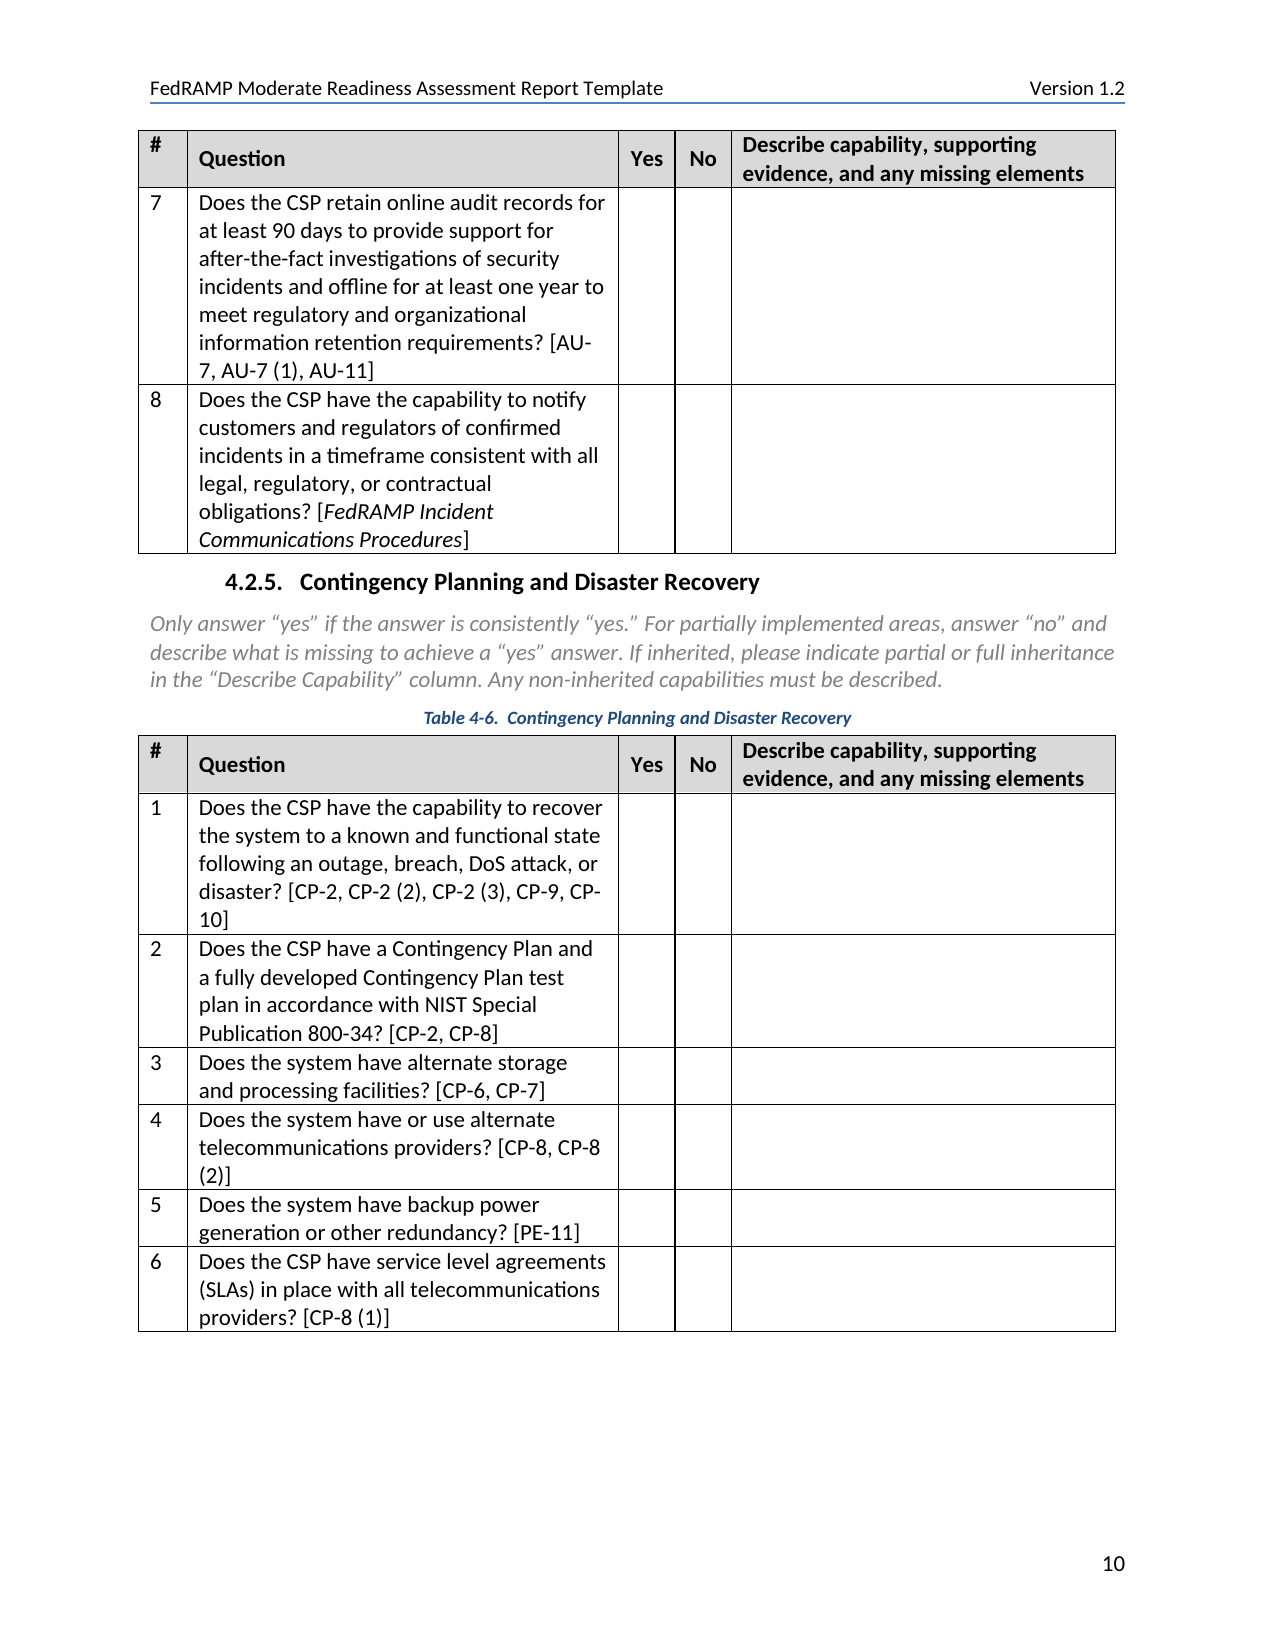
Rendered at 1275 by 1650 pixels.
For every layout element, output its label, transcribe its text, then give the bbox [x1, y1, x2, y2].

table_cell Does the system have backup power generation or other redundancy? [PE-11] [188, 1190, 618, 1246]
table_cell 3 [139, 1048, 187, 1104]
table_cell [732, 1190, 1115, 1246]
table_cell [619, 1105, 674, 1189]
table_header # [139, 131, 187, 187]
table_cell [732, 188, 1115, 384]
table_cell Does the CSP have the capability to recover the system to a known and functional state following an outage, breach, DoS attack, or disaster? [CP-2, CP-2 (2), CP-2 (3), CP-9, CP-10] [188, 794, 618, 933]
table_header No [676, 736, 731, 792]
table_cell 1 [139, 794, 187, 933]
table_cell [676, 188, 731, 384]
table_cell [676, 1190, 731, 1246]
table_header Yes [619, 736, 674, 792]
text Only answer “yes” if the answer is consistently “yes.” For partially implemented areas, answer “no” and describe what is missing to achieve a “yes” answer. If inherited, please indicate partial or full inheritance in the “Describe Capability” column. Any non-inherited capabilities must be described. [150, 609, 1125, 694]
table_cell [619, 794, 674, 933]
table_cell 8 [139, 385, 187, 553]
table_cell [732, 1105, 1115, 1189]
table_cell [732, 385, 1115, 553]
table_cell 4 [139, 1105, 187, 1189]
table_cell Does the CSP retain online audit records for at least 90 days to provide support for after-the-fact investigations of security incidents and offline for at least one year to meet regulatory and organizational information retention requirements? [AU-7, AU-7 (1), AU-11] [188, 188, 618, 384]
table_cell 7 [139, 188, 187, 384]
table_cell [732, 794, 1115, 933]
table_cell [676, 1247, 731, 1331]
table_header Describe capability, supporting evidence, and any missing elements [732, 131, 1115, 187]
table_cell [619, 1048, 674, 1104]
table_cell Does the CSP have a Contingency Plan and a fully developed Contingency Plan test plan in accordance with NIST Special Publication 800-34? [CP-2, CP-8] [188, 935, 618, 1047]
table_header Question [188, 736, 618, 792]
table_cell [732, 1247, 1115, 1331]
table_cell [732, 1048, 1115, 1104]
table_cell [619, 935, 674, 1047]
table_header Yes [619, 131, 674, 187]
table_cell 2 [139, 935, 187, 1047]
table_cell 5 [139, 1190, 187, 1246]
table_cell [619, 385, 674, 553]
table_cell Does the system have alternate storage and processing facilities? [CP-6, CP-7] [188, 1048, 618, 1104]
text Table 4-6. Contingency Planning and Disaster Recovery [150, 706, 1125, 729]
table_cell [732, 935, 1115, 1047]
table_header # [139, 736, 187, 792]
table_cell [676, 1105, 731, 1189]
table_cell [619, 1247, 674, 1331]
table_cell [676, 935, 731, 1047]
table_cell 6 [139, 1247, 187, 1331]
table_cell Does the CSP have the capability to notify customers and regulators of confirmed incidents in a timeframe consistent with all legal, regulatory, or contractual obligations? [FedRAMP Incident Communications Procedures] [188, 385, 618, 553]
table_cell Does the system have or use alternate telecommunications providers? [CP-8, CP-8 (2)] [188, 1105, 618, 1189]
subtitle Contingency Planning and Disaster Recovery [225, 567, 1125, 597]
table_header Describe capability, supporting evidence, and any missing elements [732, 736, 1115, 792]
table_cell [619, 188, 674, 384]
table_cell [619, 1190, 674, 1246]
table_cell [676, 794, 731, 933]
table_cell [676, 385, 731, 553]
table_cell [676, 1048, 731, 1104]
table_header Question [188, 131, 618, 187]
table_header No [676, 131, 731, 187]
table_cell Does the CSP have service level agreements (SLAs) in place with all telecommunications providers? [CP-8 (1)] [188, 1247, 618, 1331]
